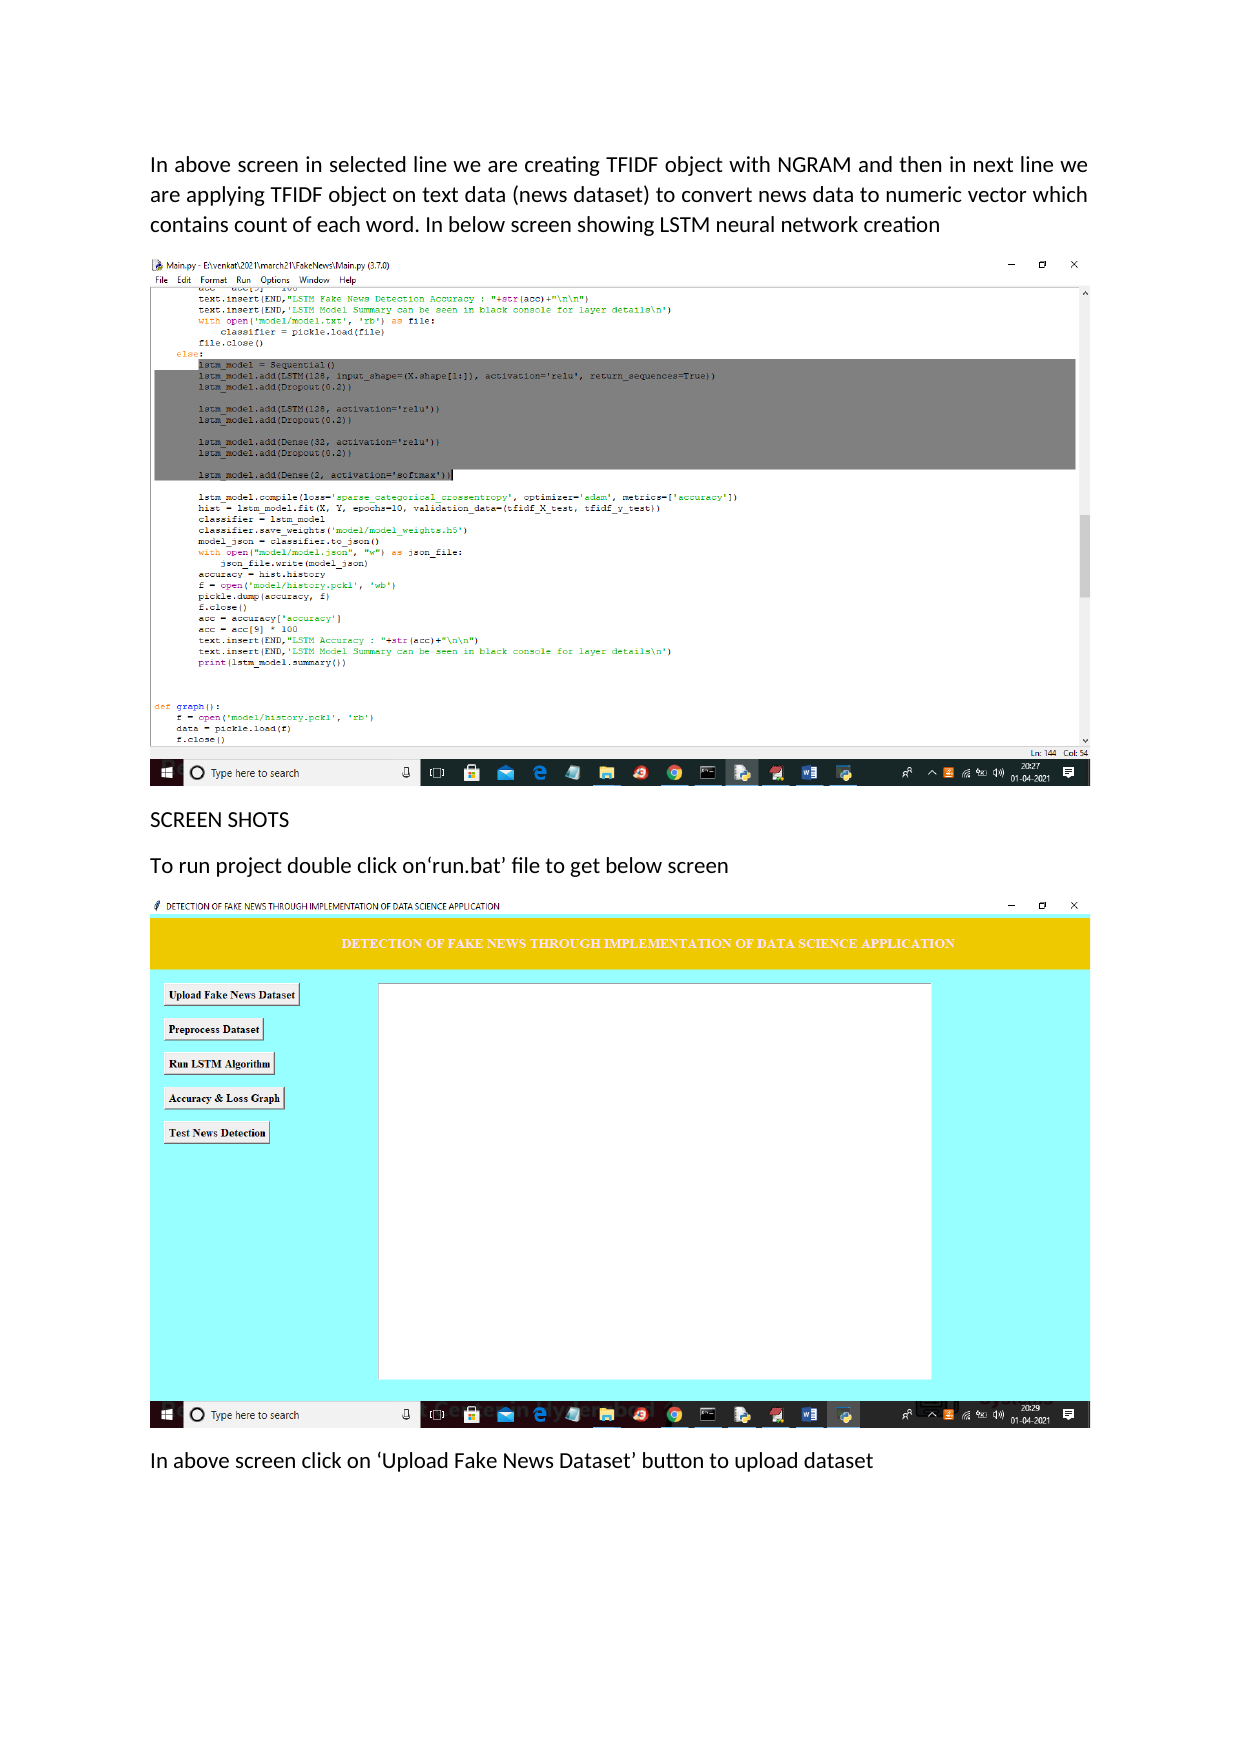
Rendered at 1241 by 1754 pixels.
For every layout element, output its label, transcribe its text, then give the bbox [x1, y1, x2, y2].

text In above screen in selected line we are creating TFIDF object with NGRAM and then in next line we are applying TFIDF object on text data (news dataset) to convert news data to numeric vector which contains count of each word. In below screen showing LSTM neural network creation [150, 150, 1090, 238]
text In above screen click on ‘Upload Fake News Dataset’ button to upload dataset [150, 1446, 1090, 1474]
text SCREEN SHOTS [150, 805, 1090, 833]
text To run project double click on‘run.bat’ file to get below screen [150, 852, 1090, 880]
picture [150, 898, 1091, 1428]
picture [150, 257, 1091, 786]
